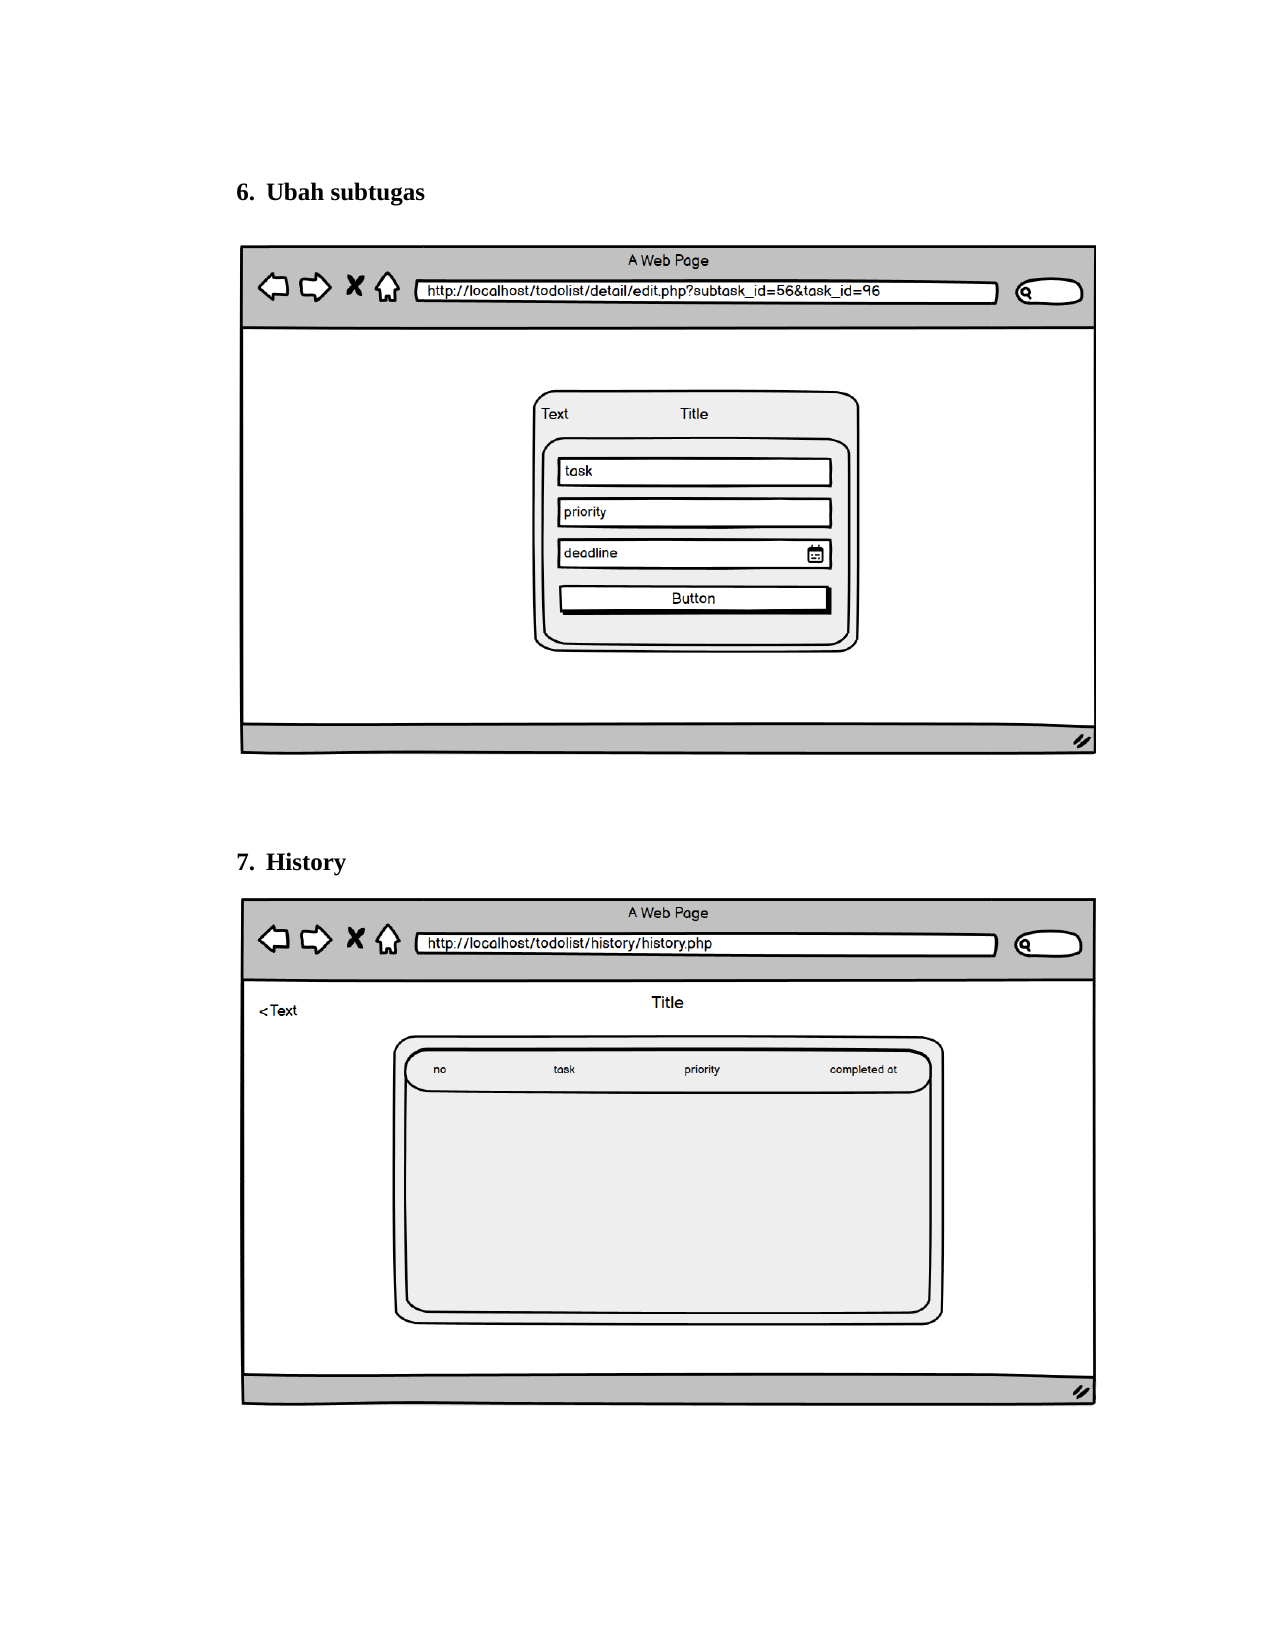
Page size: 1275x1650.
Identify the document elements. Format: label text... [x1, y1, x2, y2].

picture [236, 241, 1095, 755]
list History [236, 847, 1098, 876]
list Ubah subtugas [236, 177, 1098, 206]
picture [236, 895, 1098, 1407]
